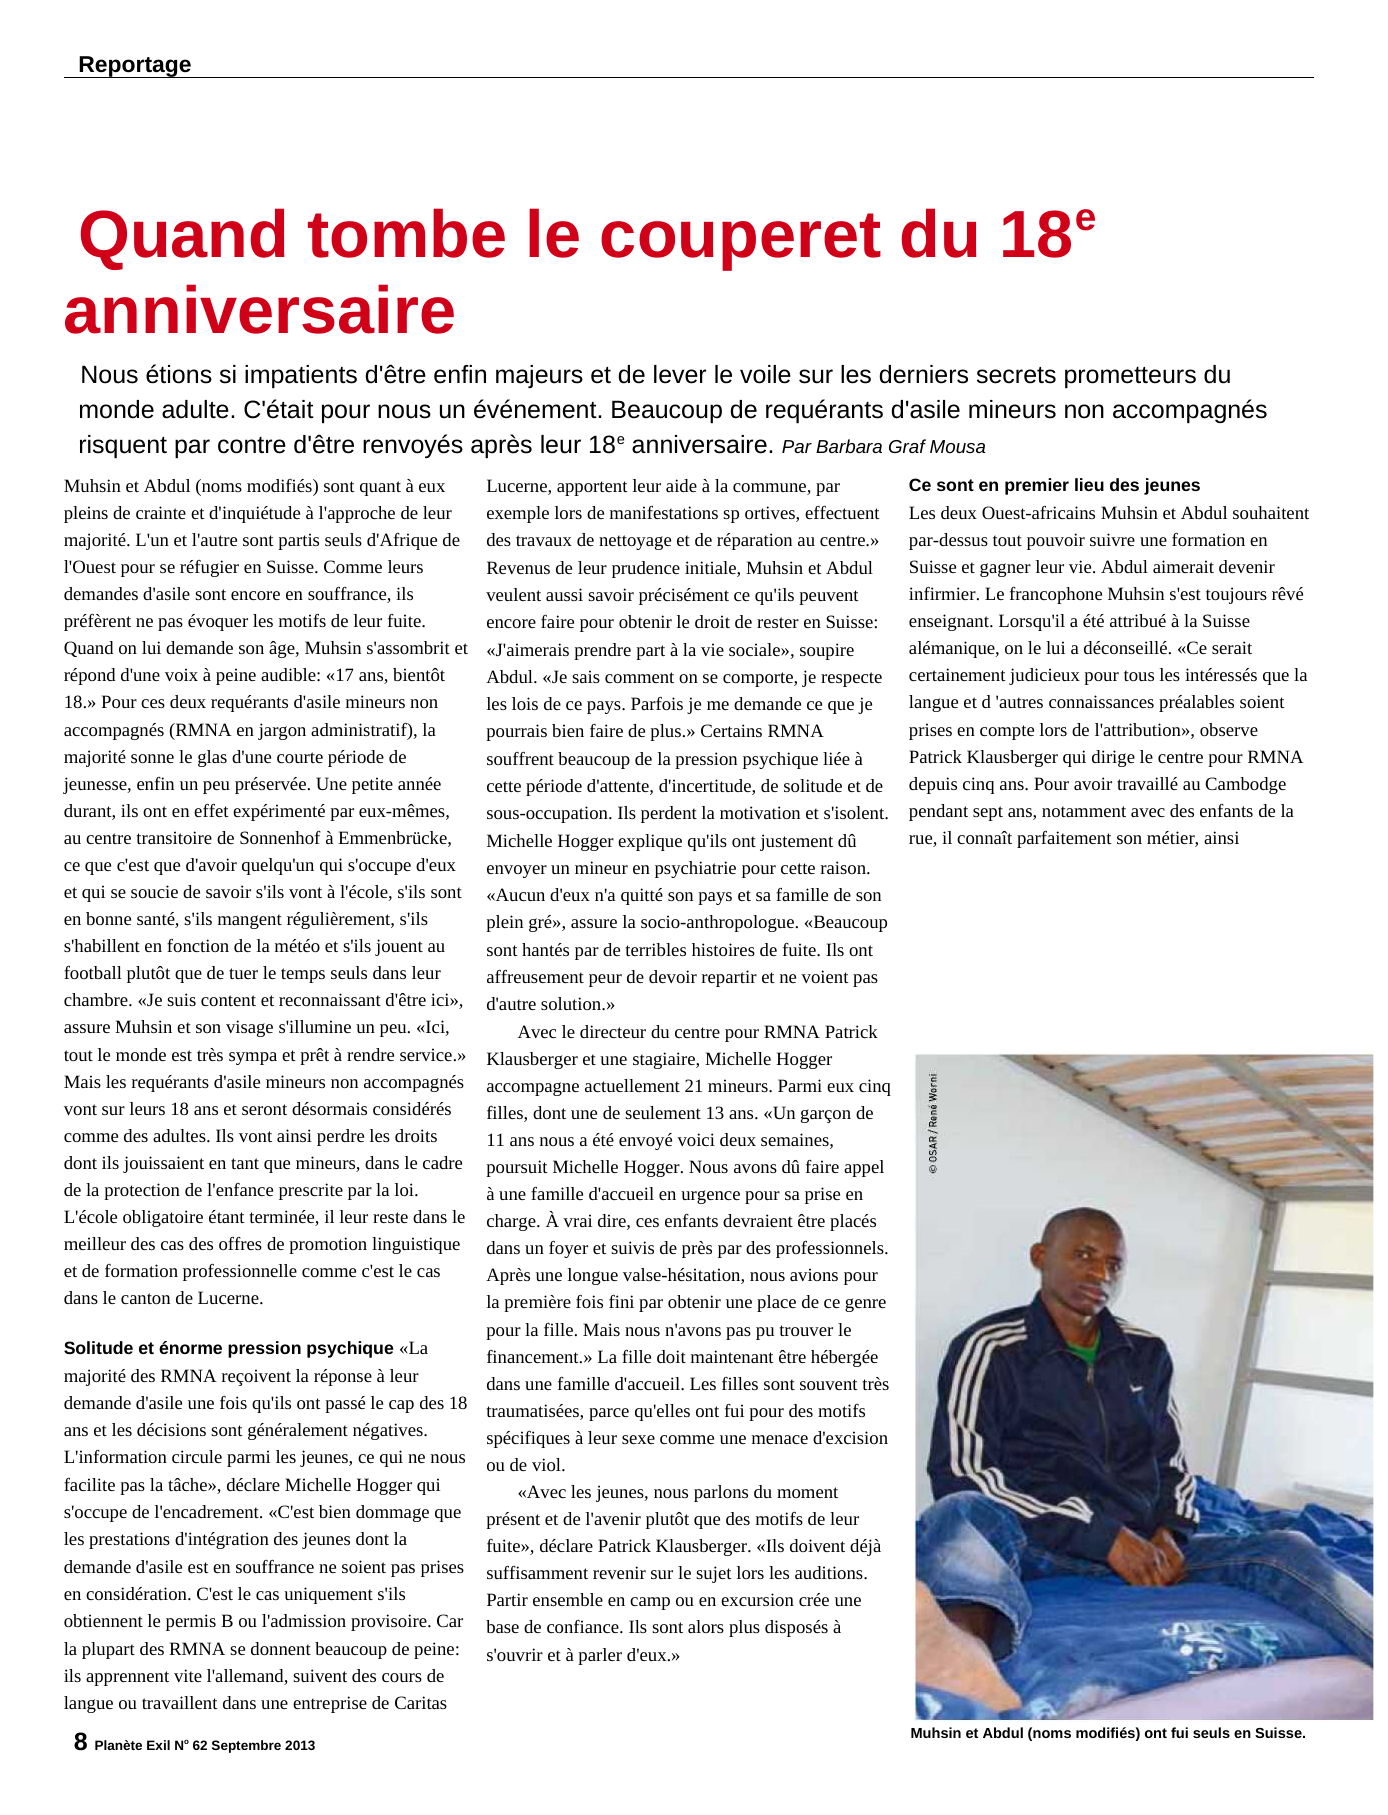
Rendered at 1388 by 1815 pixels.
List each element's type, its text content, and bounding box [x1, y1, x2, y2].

text Les deux Ouest-africains Muhsin et Abdul souhaitent par-dessus tout pouvoir suivre une formation en Suisse et gagner leur vie. Abdul aimerait devenir infirmier. Le francophone Muhsin s'est toujours rêvé enseignant. Lorsqu'il a été attribué à la Suisse alémanique, on le lui a déconseillé. «Ce serait certainement judicieux pour tous les intéressés que la langue et d 'autres connaissances préalables soient prises en compte lors de l'attribution», observe Patrick Klausberger qui dirige le centre pour RMNA depuis cinq ans. Pour avoir travaillé au Cambodge pendant sept ans, notamment avec des enfants de la rue, il connaît parfaitement son métier, ainsique les obstacles financiers. En raison de la constante fluctuation du nombre de requérants d'asile attribués au canton, il a déjà vu venir et partir de nombreux collaborateurs. Malgré le grand engagement dont font également preuve les autorités scolaires et le corps enseignant, il n'est guère possible d'effectuer un travail sur le long terme avec les jeunes. «Ici, les RMNA sont malheureusement considérés d'abord comme des requérants d'asile et ensuite seulement comme des jeunes, fait remarquer l'assistant social. C'est pourquoi tout doit être financé par le biais du système d'asile. Si on inversait ces priorités, on pourrait générer d'autres fonds pour la formation et l'hébergement. En comptant tous les coûts inhérents au système actuel, on réaliserait même des économies sur le long terme.» [909, 502, 1314, 848]
text Muhsin et Abdul (noms modifiés) sont quant à eux pleins de crainte et d'inquiétude à l'approche de leur majorité. L'un et l'autre sont partis seuls d'Afrique de l'Ouest pour se réfugier en Suisse. Comme leurs demandes d'asile sont encore en souffrance, ils préfèrent ne pas évoquer les motifs de leur fuite. Quand on lui demande son âge, Muhsin s'assombrit et répond d'une voix à peine audible: «17 ans, bientôt 18.» Pour ces deux requérants d'asile mineurs non accompagnés (RMNA en jargon administratif), la majorité sonne le glas d'une courte période de jeunesse, enfin un peu préservée. Une petite année durant, ils ont en effet expérimenté par eux-mêmes, au centre transitoire de Sonnenhof à Emmenbrücke, ce que c'est que d'avoir quelqu'un qui s'occupe d'eux et qui se soucie de savoir s'ils vont à l'école, s'ils sont en bonne santé, s'ils mangent régulièrement, s'ils s'habillent en fonction de la météo et s'ils jouent au football plutôt que de tuer le temps seuls dans leur chambre. «Je suis content et reconnaissant d'être ici», assure Muhsin et son visage s'illumine un peu. «Ici, tout le monde est très sympa et prêt à rendre service.» Mais les requérants d'asile mineurs non accompagnés vont sur leurs 18 ans et seront désormais considérés comme des adultes. Ils vont ainsi perdre les droits dont ils jouissaient en tant que mineurs, dans le cadre de la protection de l'enfance prescrite par la loi. L'école obligatoire étant terminée, il leur reste dans le meilleur des cas des offres de promotion linguistique et de formation professionnelle comme c'est le cas dans le canton de Lucerne. [63, 475, 469, 1309]
text «Avec les jeunes, nous parlons du moment présent et de l'avenir plutôt que des motifs de leur fuite», déclare Patrick Klausberger. «Ils doivent déjà suffisamment revenir sur le sujet lors les auditions. Partir ensemble en camp ou en excursion crée une base de confiance. Ils sont alors plus disposés à s'ouvrir et à parler d'eux.» [486, 1481, 892, 1665]
text Reportage [63, 51, 1314, 78]
picture [913, 1052, 1374, 1722]
text Solitude et énorme pression psychique «La majorité des RMNA reçoivent la réponse à leur demande d'asile une fois qu'ils ont passé le cap des 18 ans et les décisions sont généralement négatives. L'information circule parmi les jeunes, ce qui ne nous facilite pas la tâche», déclare Michelle Hogger qui s'occupe de l'encadrement. «C'est bien dommage que les prestations d'intégration des jeunes dont la demande d'asile est en souffrance ne soient pas prises en considération. C'est le cas uniquement s'ils obtiennent le permis B ou l'admission provisoire. Car la plupart des RMNA se donnent beaucoup de peine: ils apprennent vite l'allemand, suivent des cours de langue ou travaillent dans une entreprise de Caritas Lucerne, apportent leur aide à la commune, par exemple lors de manifestations sp ortives, effectuent des travaux de nettoyage et de réparation au centre.» Revenus de leur prudence initiale, Muhsin et Abdul veulent aussi savoir précisément ce qu'ils peuvent encore faire pour obtenir le droit de rester en Suisse: «J'aimerais prendre part à la vie sociale», soupire Abdul. «Je sais comment on se comporte, je respecte les lois de ce pays. Parfois je me demande ce que je pourrais bien faire de plus.» Certains RMNA souffrent beaucoup de la pression psychique liée à cette période d'attente, d'incertitude, de solitude et de sous-occupation. Ils perdent la motivation et s'isolent. Michelle Hogger explique qu'ils ont justement dû envoyer un mineur en psychiatrie pour cette raison. «Aucun d'eux n'a quitté son pays et sa famille de son plein gré», assure la socio-anthropologue. «Beaucoup sont hantés par de terribles histoires de fuite. Ils ont affreusement peur de devoir repartir et ne voient pas d'autre solution.» [486, 475, 892, 1015]
text Avec le directeur du centre pour RMNA Patrick Klausberger et une stagiaire, Michelle Hogger accompagne actuellement 21 mineurs. Parmi eux cinq filles, dont une de seulement 13 ans. «Un garçon de 11 ans nous a été envoyé voici deux semaines, poursuit Michelle Hogger. Nous avons dû faire appel à une famille d'accueil en urgence pour sa prise en charge. À vrai dire, ces enfants devraient être placés dans un foyer et suivis de près par des professionnels. Après une longue valse-hésitation, nous avions pour la première fois fini par obtenir une place de ce genre pour la fille. Mais nous n'avons pas pu trouver le financement.» La fille doit maintenant être hébergée dans une famille d'accueil. Les filles sont souvent très traumatisées, parce qu'elles ont fui pour des motifs spécifiques à leur sexe comme une menace d'excision ou de viol. [486, 1021, 892, 1475]
text Ce sont en premier lieu des jeunes [909, 475, 1314, 495]
text Nous étions si impatients d'être enfin majeurs et de lever le voile sur les derniers secrets prometteurs du monde adulte. C'était pour nous un événement. Beaucoup de requérants d'asile mineurs non accompagnés risquent par contre d'être renvoyés après leur 18e anniversaire. Par Barbara Graf Mousa [78, 361, 1314, 459]
text Quand tombe le couperet du 18e anniversaire [63, 195, 1314, 348]
text Solitude et énorme pression psychique «La majorité des RMNA reçoivent la réponse à leur demande d'asile une fois qu'ils ont passé le cap des 18 ans et les décisions sont généralement négatives. L'information circule parmi les jeunes, ce qui ne nous facilite pas la tâche», déclare Michelle Hogger qui s'occupe de l'encadrement. «C'est bien dommage que les prestations d'intégration des jeunes dont la demande d'asile est en souffrance ne soient pas prises en considération. C'est le cas uniquement s'ils obtiennent le permis B ou l'admission provisoire. Car la plupart des RMNA se donnent beaucoup de peine: ils apprennent vite l'allemand, suivent des cours de langue ou travaillent dans une entreprise de Caritas Lucerne, apportent leur aide à la commune, par exemple lors de manifestations sp ortives, effectuent des travaux de nettoyage et de réparation au centre.» Revenus de leur prudence initiale, Muhsin et Abdul veulent aussi savoir précisément ce qu'ils peuvent encore faire pour obtenir le droit de rester en Suisse: «J'aimerais prendre part à la vie sociale», soupire Abdul. «Je sais comment on se comporte, je respecte les lois de ce pays. Parfois je me demande ce que je pourrais bien faire de plus.» Certains RMNA souffrent beaucoup de la pression psychique liée à cette période d'attente, d'incertitude, de solitude et de sous-occupation. Ils perdent la motivation et s'isolent. Michelle Hogger explique qu'ils ont justement dû envoyer un mineur en psychiatrie pour cette raison. «Aucun d'eux n'a quitté son pays et sa famille de son plein gré», assure la socio-anthropologue. «Beaucoup sont hantés par de terribles histoires de fuite. Ils ont affreusement peur de devoir repartir et ne voient pas d'autre solution.» [63, 1337, 469, 1714]
